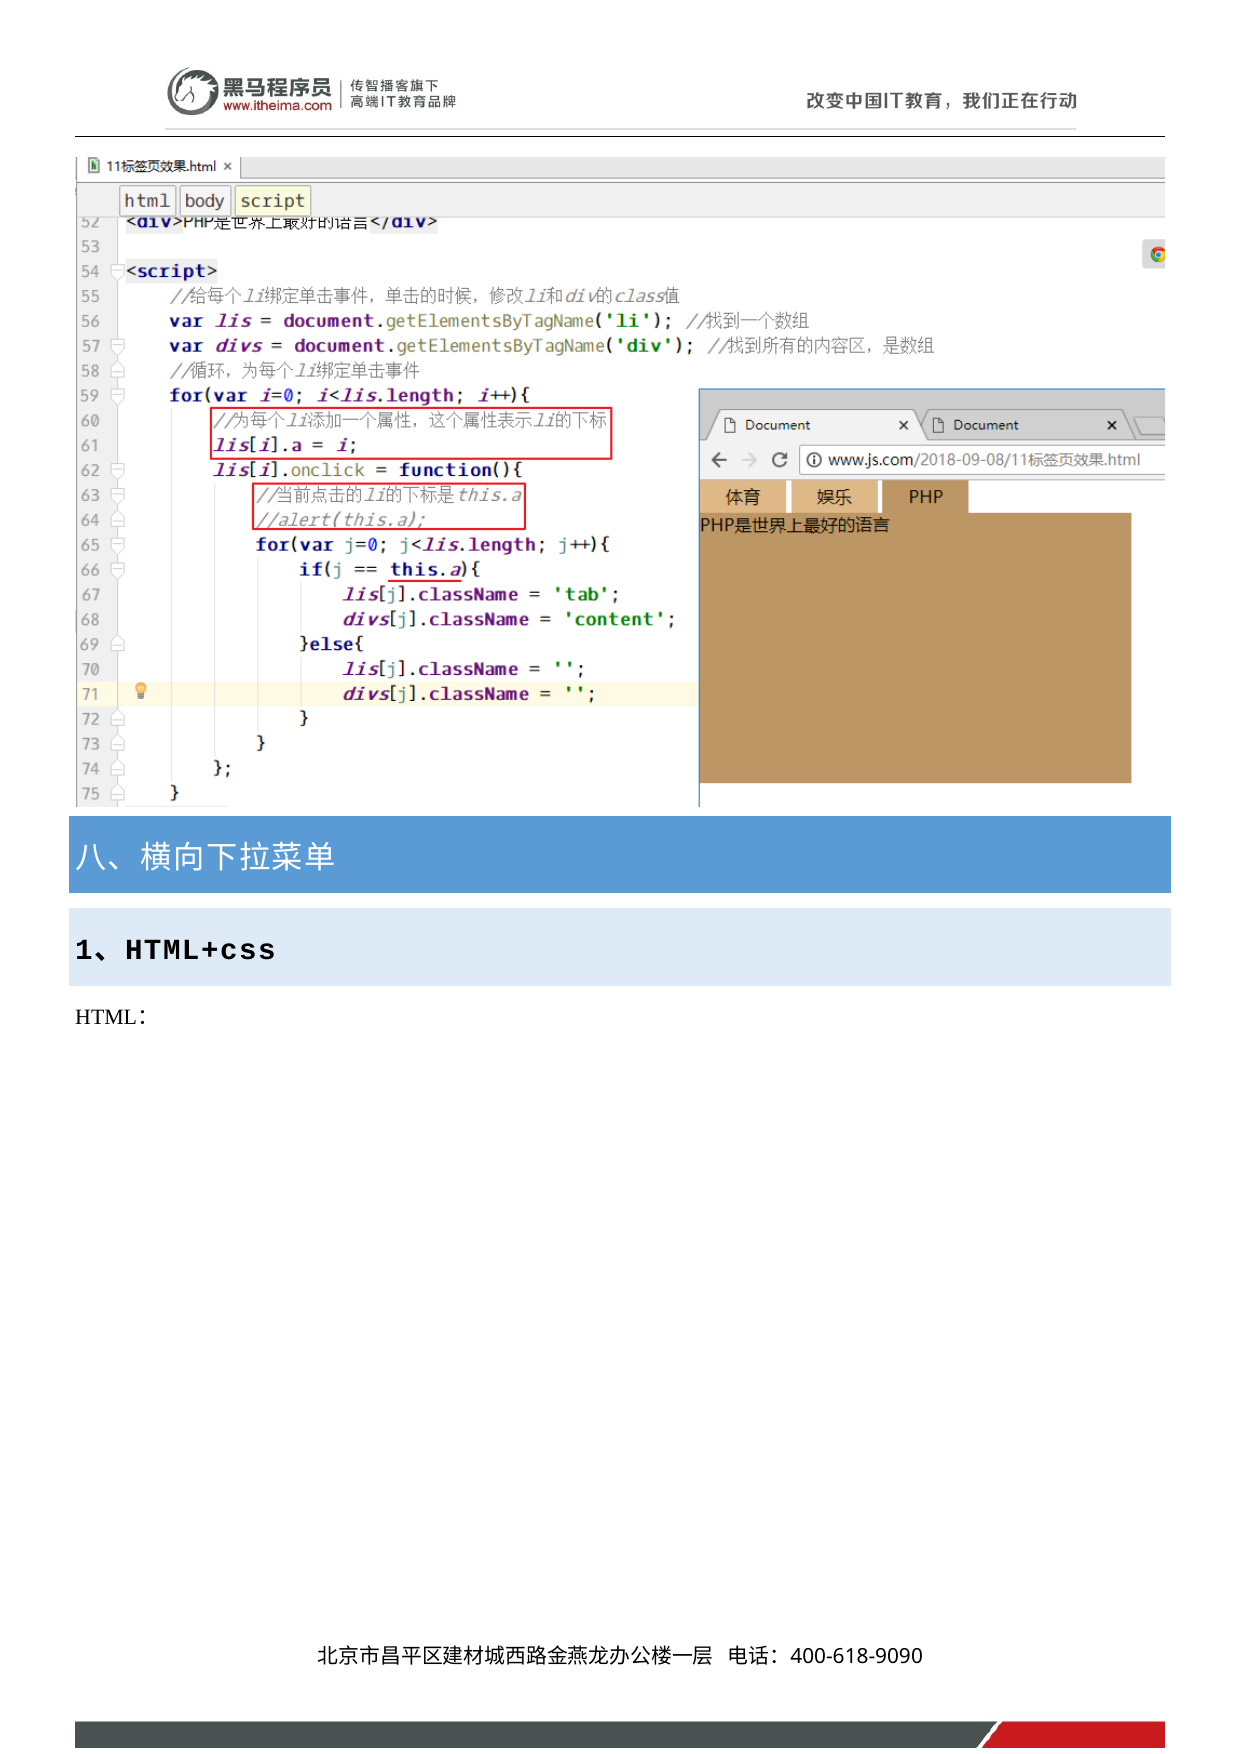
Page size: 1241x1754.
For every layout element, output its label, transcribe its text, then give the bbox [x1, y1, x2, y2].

text 1、HTML+css [75, 915, 1165, 979]
text HTML： [75, 998, 1165, 1031]
picture [75, 6, 1166, 136]
picture [75, 157, 1166, 807]
subtitle 八、横向下拉菜单 [75, 822, 1165, 887]
picture [75, 1669, 1166, 1748]
